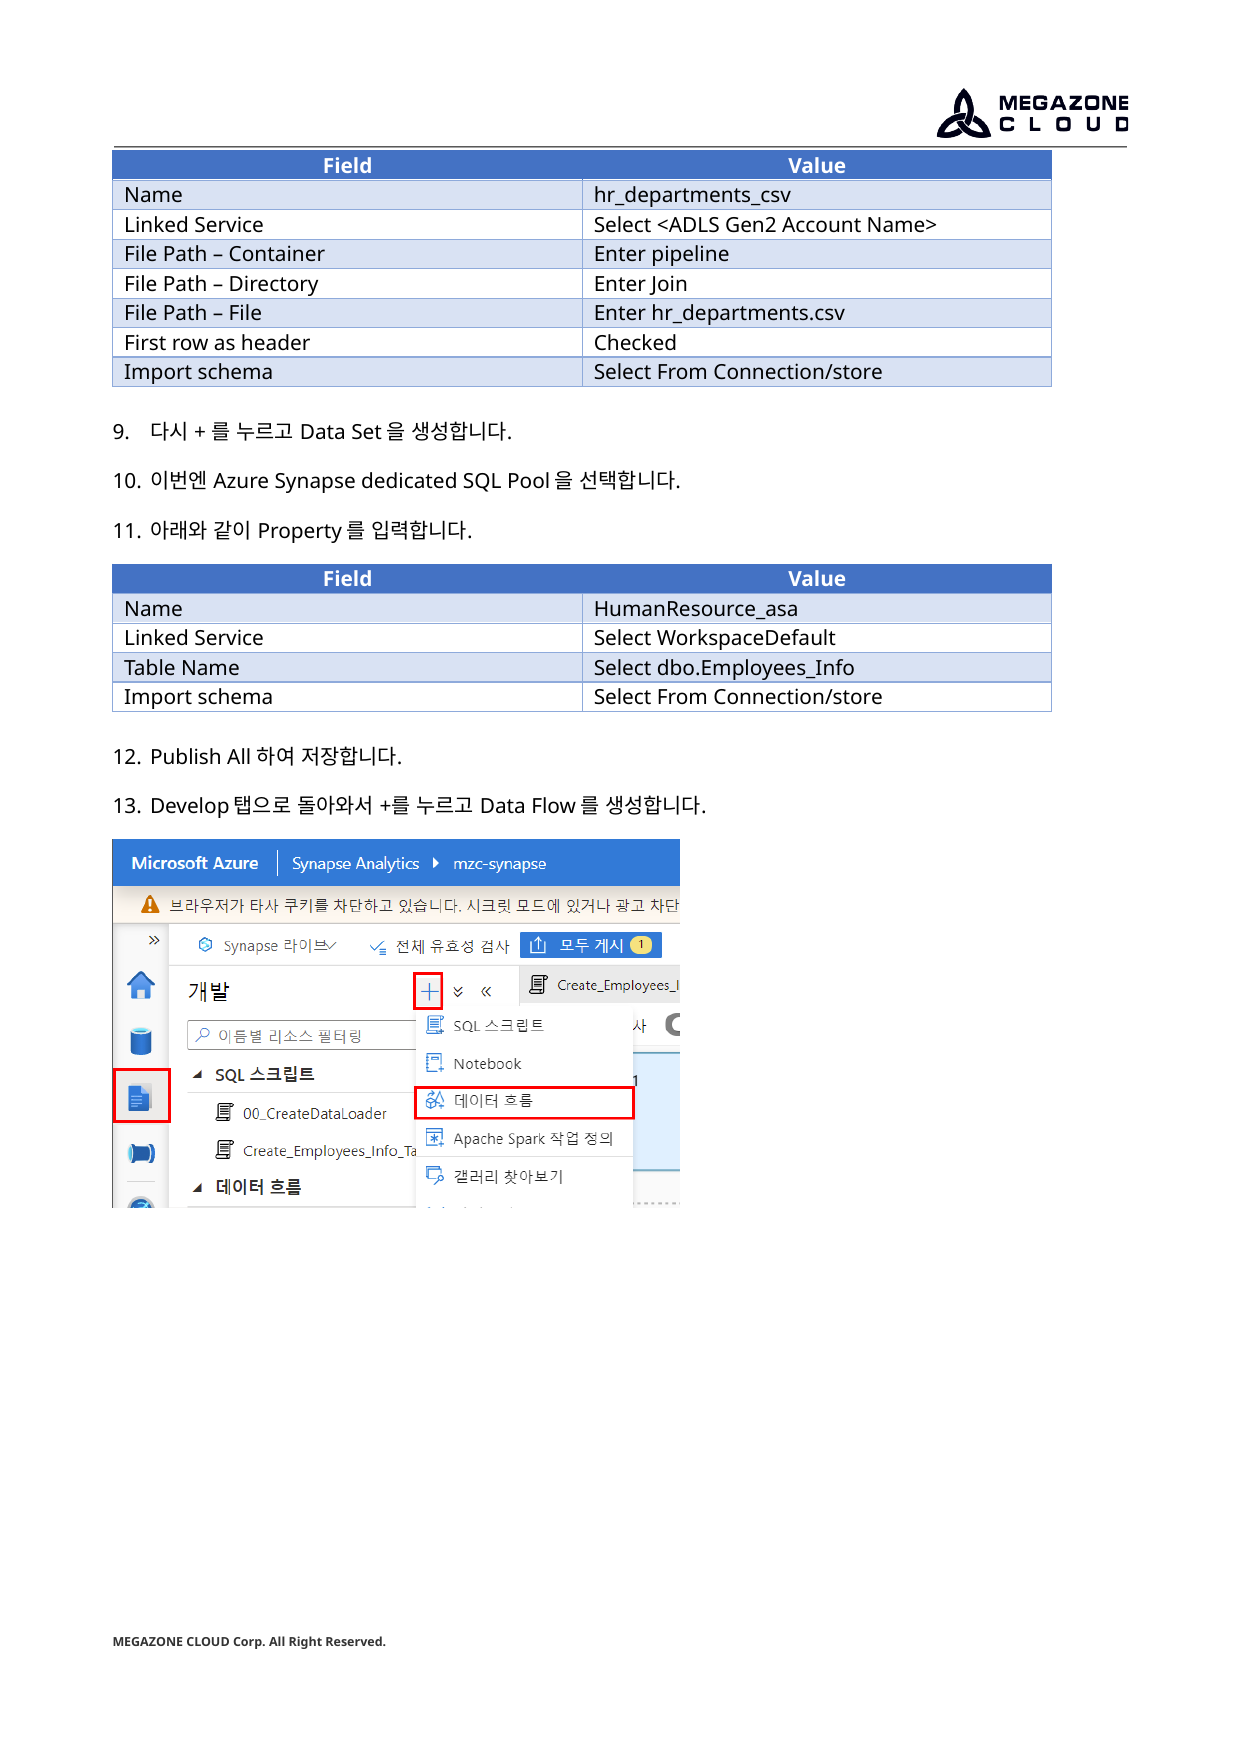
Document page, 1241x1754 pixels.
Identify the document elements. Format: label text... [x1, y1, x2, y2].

list Develop탭으로 돌아와서 +를 누르고 Data Flow를 생성합니다. [112, 790, 1128, 820]
table_cell Select <ADLS Gen2 Account Name> [583, 210, 1051, 238]
table_cell First row as header [113, 328, 582, 356]
table_cell Checked [583, 328, 1051, 356]
table_header Field [113, 565, 582, 593]
table_cell Name [113, 594, 582, 622]
table_cell File Path – Directory [113, 269, 582, 297]
table_cell Select WorkspaceDefault [583, 624, 1051, 652]
picture [936, 88, 1129, 138]
table_header Field [113, 151, 582, 179]
table_cell Enter pipeline [583, 240, 1051, 268]
table_cell Enter Join [583, 269, 1051, 297]
picture [112, 839, 680, 1208]
table_cell Import schema [113, 683, 582, 711]
list 아래와 같이 Property를 입력합니다. [112, 514, 1128, 544]
table_cell File Path – File [113, 299, 582, 327]
table_cell Select From Connection/store [583, 683, 1051, 711]
table_header Value [583, 151, 1051, 179]
table_cell Table Name [113, 653, 582, 681]
table_cell Enter hr_departments.csv [583, 299, 1051, 327]
table_cell Select dbo.Employees_Info [583, 653, 1051, 681]
table_cell Select From Connection/store [583, 358, 1051, 386]
list Publish All 하여 저장합니다. [112, 740, 1128, 771]
list 다시 + 를 누르고 Data Set을 생성합니다. [112, 415, 1128, 446]
list 이번엔 Azure Synapse dedicated SQL Pool을 선택합니다. [112, 465, 1128, 495]
table_cell HumanResource_asa [583, 594, 1051, 622]
table_header Value [583, 565, 1051, 593]
table_cell Name [113, 181, 582, 209]
table_cell Import schema [113, 358, 582, 386]
table_cell hr_departments_csv [583, 181, 1051, 209]
table_cell Linked Service [113, 624, 582, 652]
table_cell Linked Service [113, 210, 582, 238]
table_cell File Path – Container [113, 240, 582, 268]
